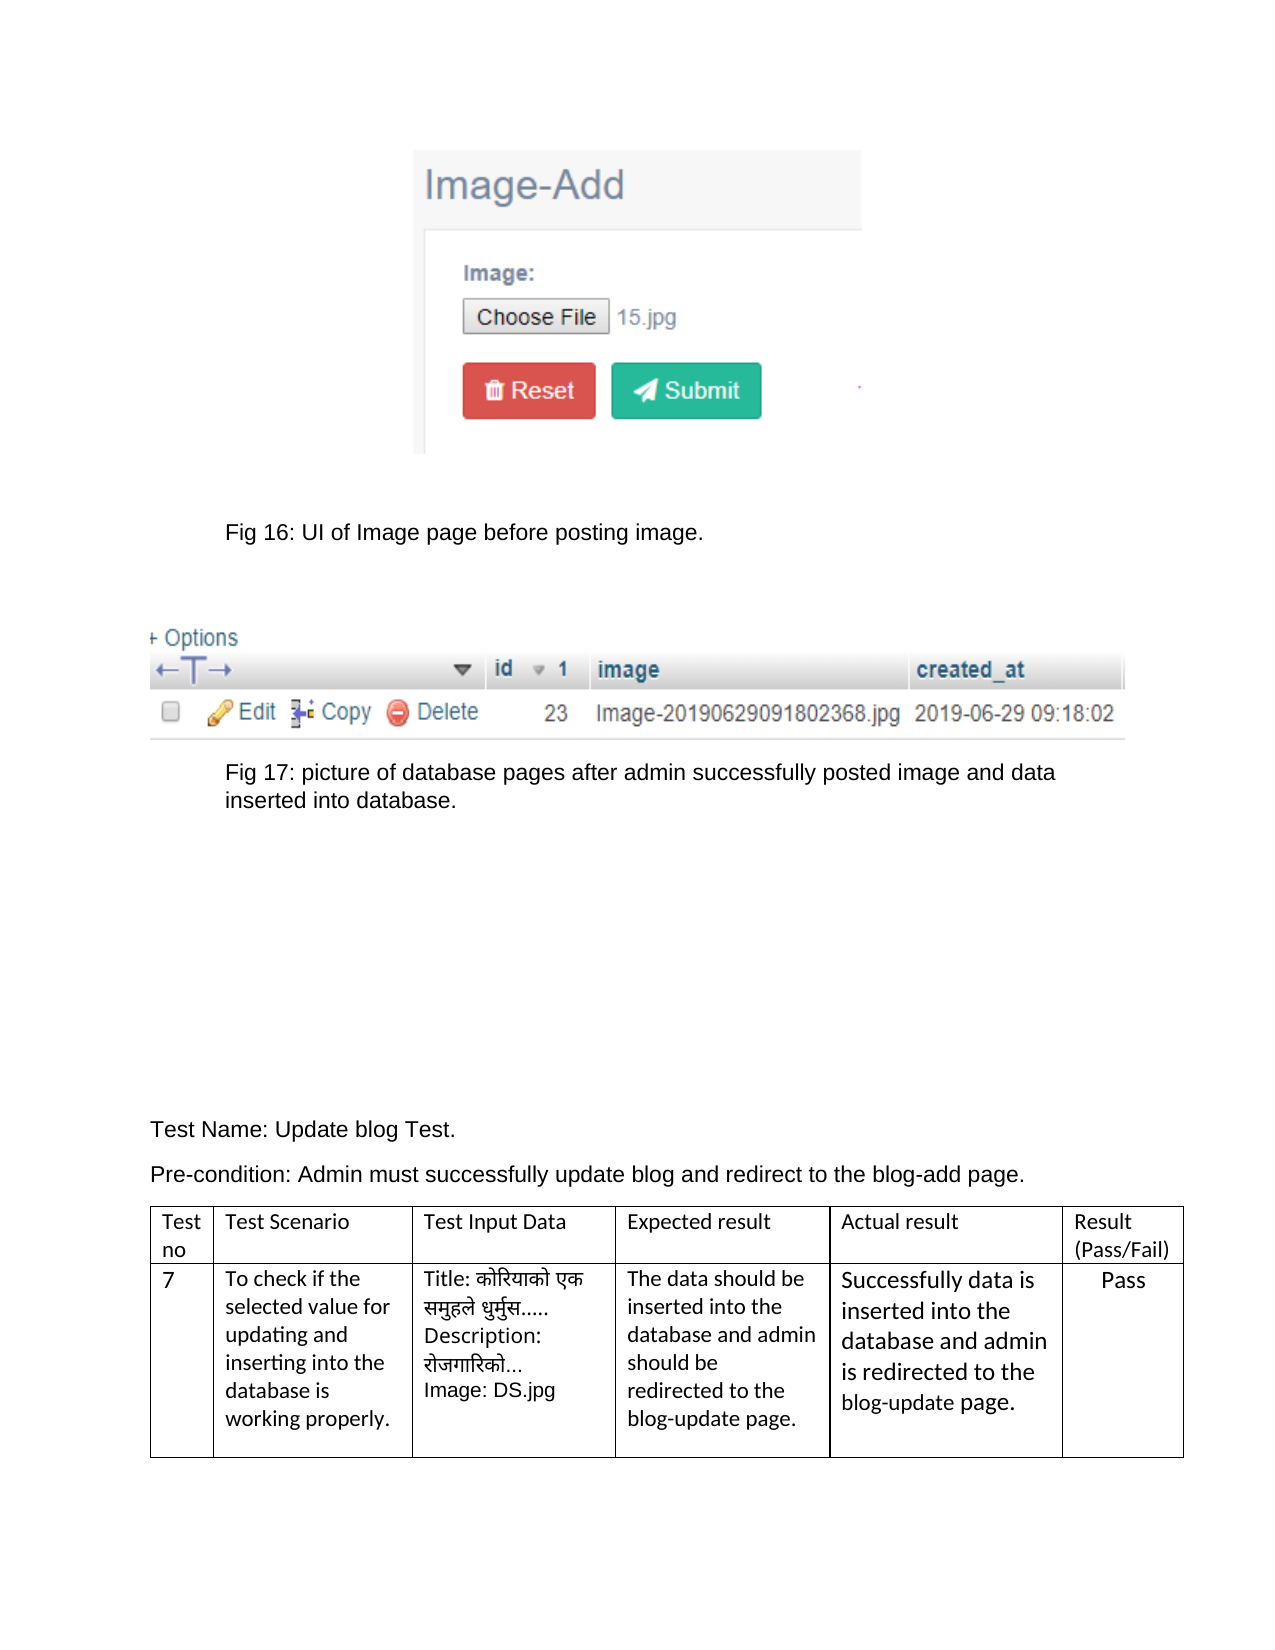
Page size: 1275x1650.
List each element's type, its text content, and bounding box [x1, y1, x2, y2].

text Fig 16: UI of Image page before posting image. [225, 519, 1125, 545]
table_header Test Scenario [214, 1207, 412, 1263]
table_cell The data should be inserted into the database and admin should be redirected to the blog-update page. [616, 1264, 829, 1457]
table_cell To check if the selected value for updating and inserting into the database is working properly. [214, 1264, 412, 1457]
picture [413, 150, 862, 454]
table_header Result (Pass/Fail) [1063, 1207, 1183, 1263]
table_header Test no [151, 1207, 213, 1263]
text Fig 17: picture of database pages after admin successfully posted image and data inserted into database. [225, 759, 1125, 814]
table_cell Pass [1063, 1264, 1183, 1457]
table_cell 7 [151, 1264, 213, 1457]
table_cell Title: कोरियाको एक समुहले धुर्मुस….. Description: रोजगारिको... Image: DS.jpg [413, 1264, 615, 1457]
table_header Expected result [616, 1207, 829, 1263]
table_header Actual result [831, 1207, 1062, 1263]
text Test Name: Update blog Test. [150, 1116, 1125, 1142]
picture [150, 611, 1125, 740]
table_header Test Input Data [413, 1207, 615, 1263]
table_cell Successfully data is inserted into the database and admin is redirected to the blog-update page. [831, 1264, 1062, 1457]
text Pre-condition: Admin must successfully update blog and redirect to the blog-add page. [150, 1161, 1125, 1187]
